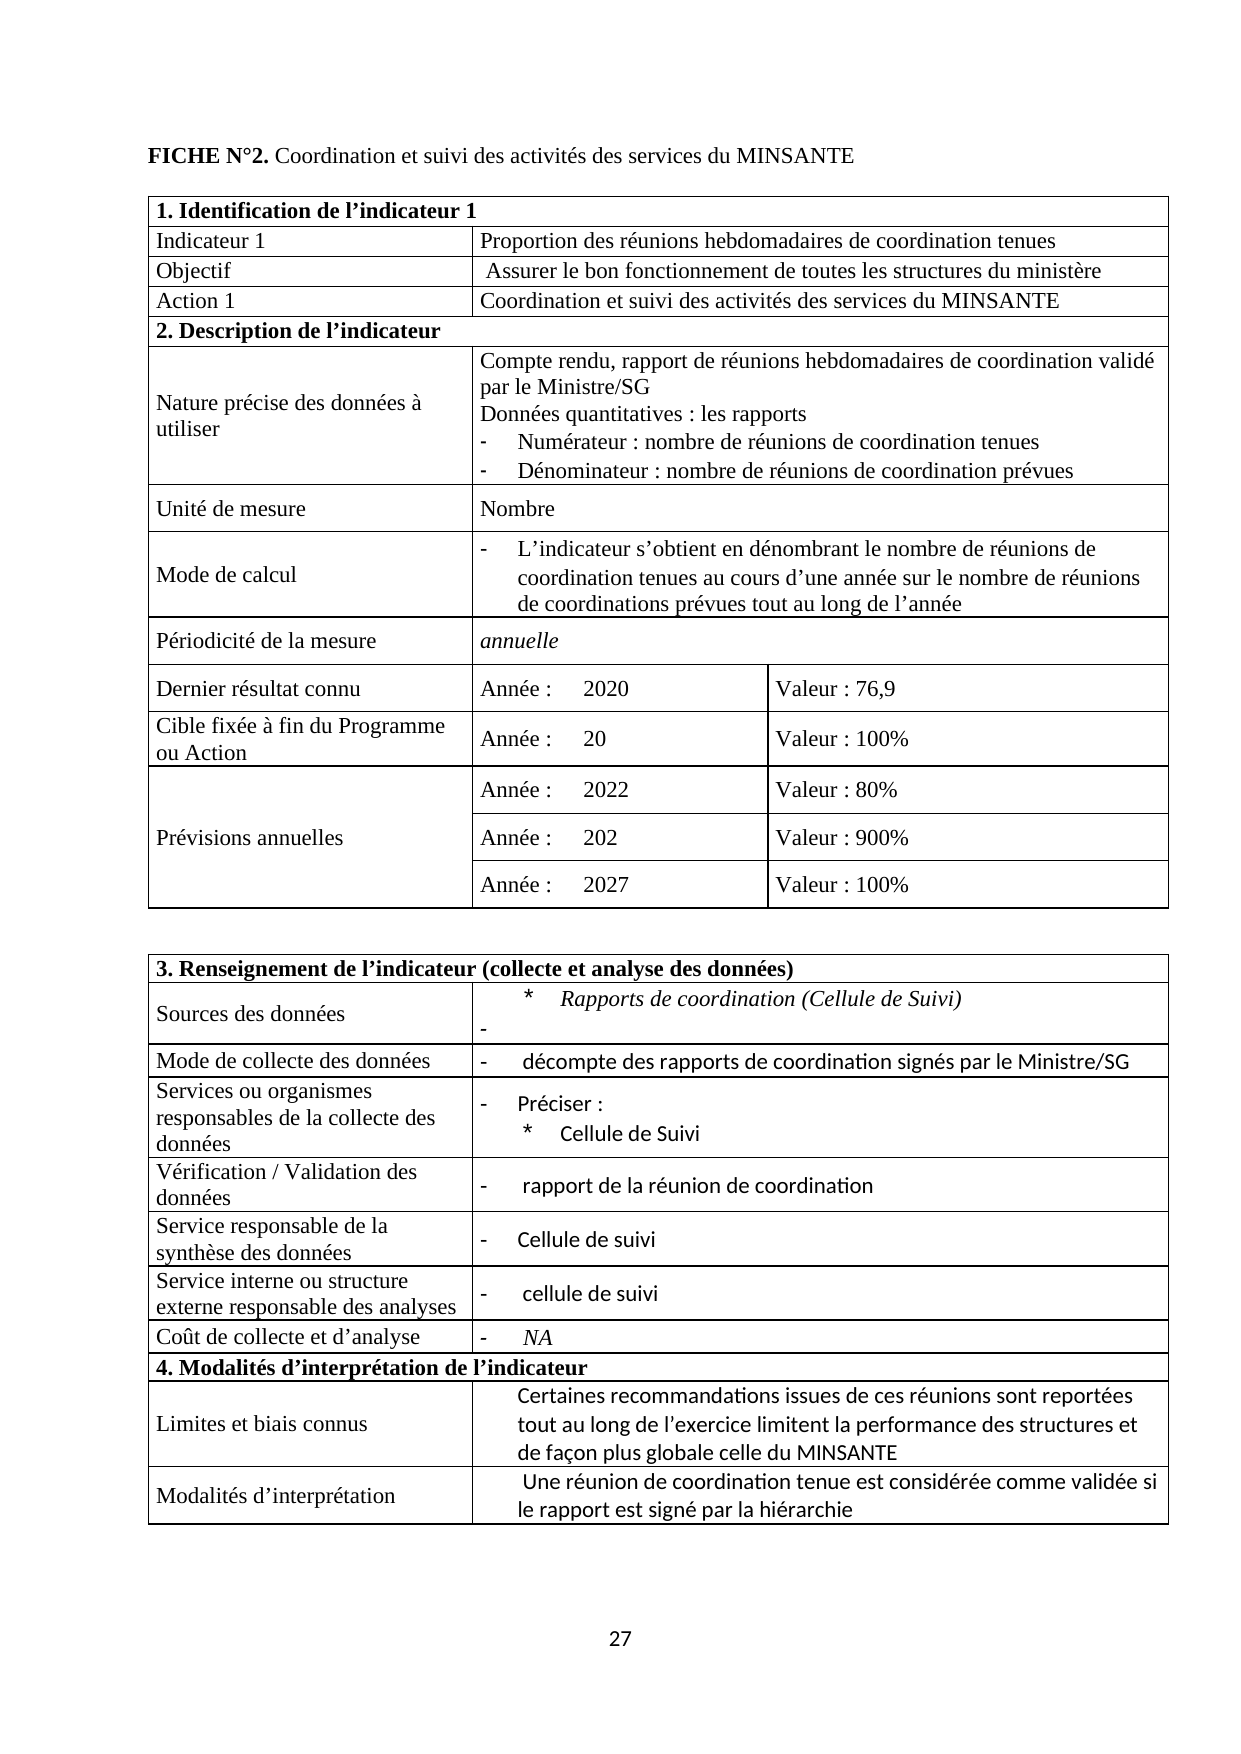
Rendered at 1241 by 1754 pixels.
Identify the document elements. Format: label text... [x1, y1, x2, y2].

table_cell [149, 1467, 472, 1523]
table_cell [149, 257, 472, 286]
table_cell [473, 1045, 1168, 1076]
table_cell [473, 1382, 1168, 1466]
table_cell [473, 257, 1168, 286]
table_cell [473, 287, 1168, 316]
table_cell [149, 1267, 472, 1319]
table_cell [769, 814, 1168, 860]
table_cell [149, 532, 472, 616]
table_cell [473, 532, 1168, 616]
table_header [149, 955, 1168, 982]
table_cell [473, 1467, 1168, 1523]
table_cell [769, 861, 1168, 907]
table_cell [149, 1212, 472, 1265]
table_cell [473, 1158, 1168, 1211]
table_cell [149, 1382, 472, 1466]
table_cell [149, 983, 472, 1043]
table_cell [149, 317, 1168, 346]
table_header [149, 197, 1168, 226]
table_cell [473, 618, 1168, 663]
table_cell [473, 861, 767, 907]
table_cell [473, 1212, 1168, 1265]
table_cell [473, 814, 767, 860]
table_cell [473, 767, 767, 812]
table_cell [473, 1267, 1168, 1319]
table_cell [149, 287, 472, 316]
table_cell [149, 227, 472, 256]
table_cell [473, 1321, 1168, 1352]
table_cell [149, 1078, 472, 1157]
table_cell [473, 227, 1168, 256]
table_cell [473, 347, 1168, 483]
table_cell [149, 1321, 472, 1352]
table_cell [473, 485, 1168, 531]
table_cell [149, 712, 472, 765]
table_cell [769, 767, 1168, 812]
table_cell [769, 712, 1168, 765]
text FICHE N°2. Coordination et suivi des activités des services du MINSANTE [148, 142, 1092, 168]
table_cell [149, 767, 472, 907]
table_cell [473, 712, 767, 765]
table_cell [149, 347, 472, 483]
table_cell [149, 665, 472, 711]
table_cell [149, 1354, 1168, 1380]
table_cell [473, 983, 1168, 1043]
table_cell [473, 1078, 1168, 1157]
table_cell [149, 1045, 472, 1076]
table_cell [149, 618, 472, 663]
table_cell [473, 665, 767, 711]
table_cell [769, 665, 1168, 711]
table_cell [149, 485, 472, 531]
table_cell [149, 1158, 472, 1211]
